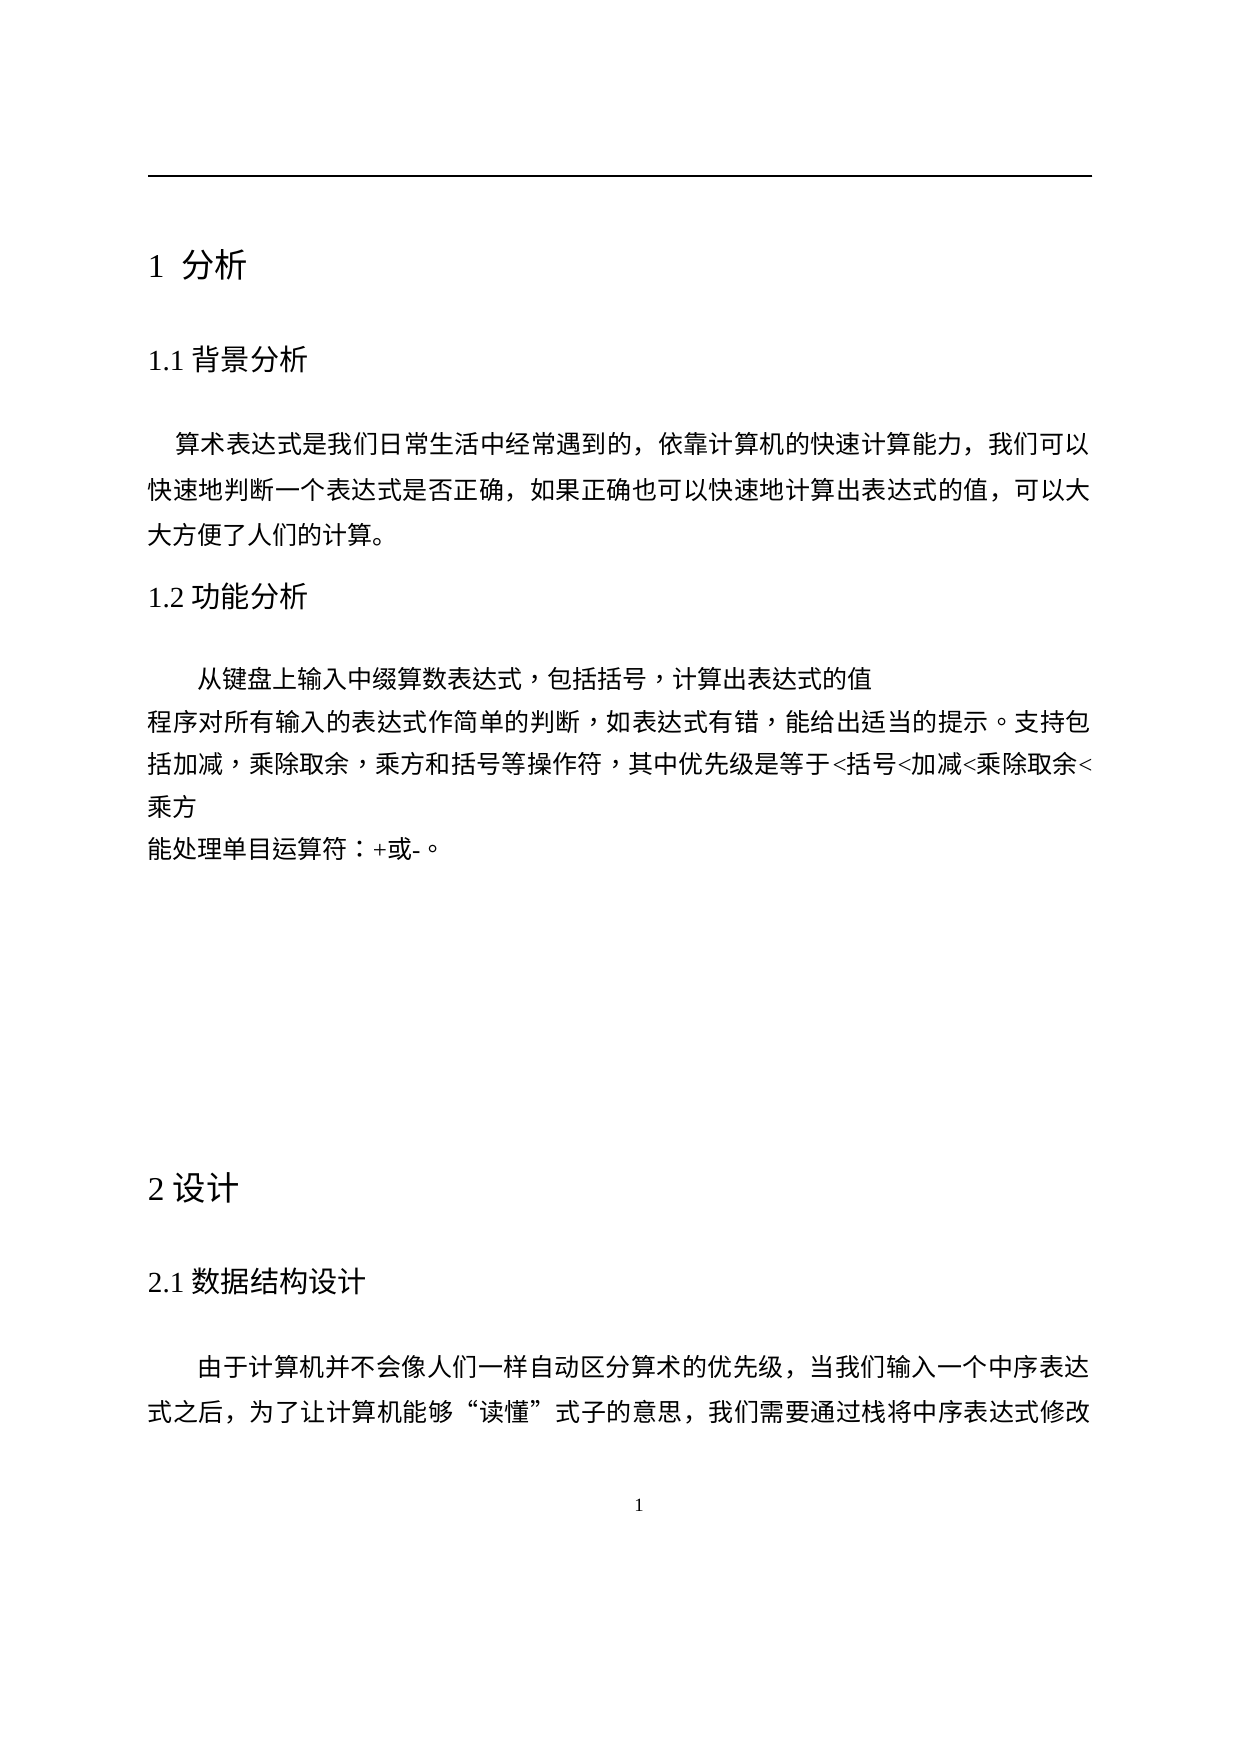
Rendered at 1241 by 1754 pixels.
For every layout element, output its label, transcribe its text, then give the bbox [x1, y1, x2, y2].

subtitle 1 分析 [148, 239, 1092, 287]
subtitle 1.2 功能分析 [148, 573, 1092, 616]
subtitle 背景分析 [148, 336, 1092, 379]
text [148, 1347, 1092, 1429]
list 能处理单目运算符：+或-。 [148, 832, 1092, 866]
list 程序对所有输入的表达式作简单的判断，如表达式有错，能给出适当的提示。支持包括加减，乘除取余，乘方和括号等操作符，其中优先级是等于<括号<加减<乘除取余<乘方 [148, 704, 1092, 823]
subtitle 2.1 数据结构设计 [148, 1259, 1092, 1301]
list 算术表达式是我们日常生活中经常遇到的，依靠计算机的快速计算能力，我们可以快速地判断一个表达式是否正确，如果正确也可以快速地计算出表达式的值，可以大大方便了人们的计算。 [148, 425, 1092, 552]
text 从键盘上输入中缀算数表达式，包括括号，计算出表达式的值 [148, 662, 1092, 696]
subtitle 2 设计 [148, 1162, 1092, 1210]
